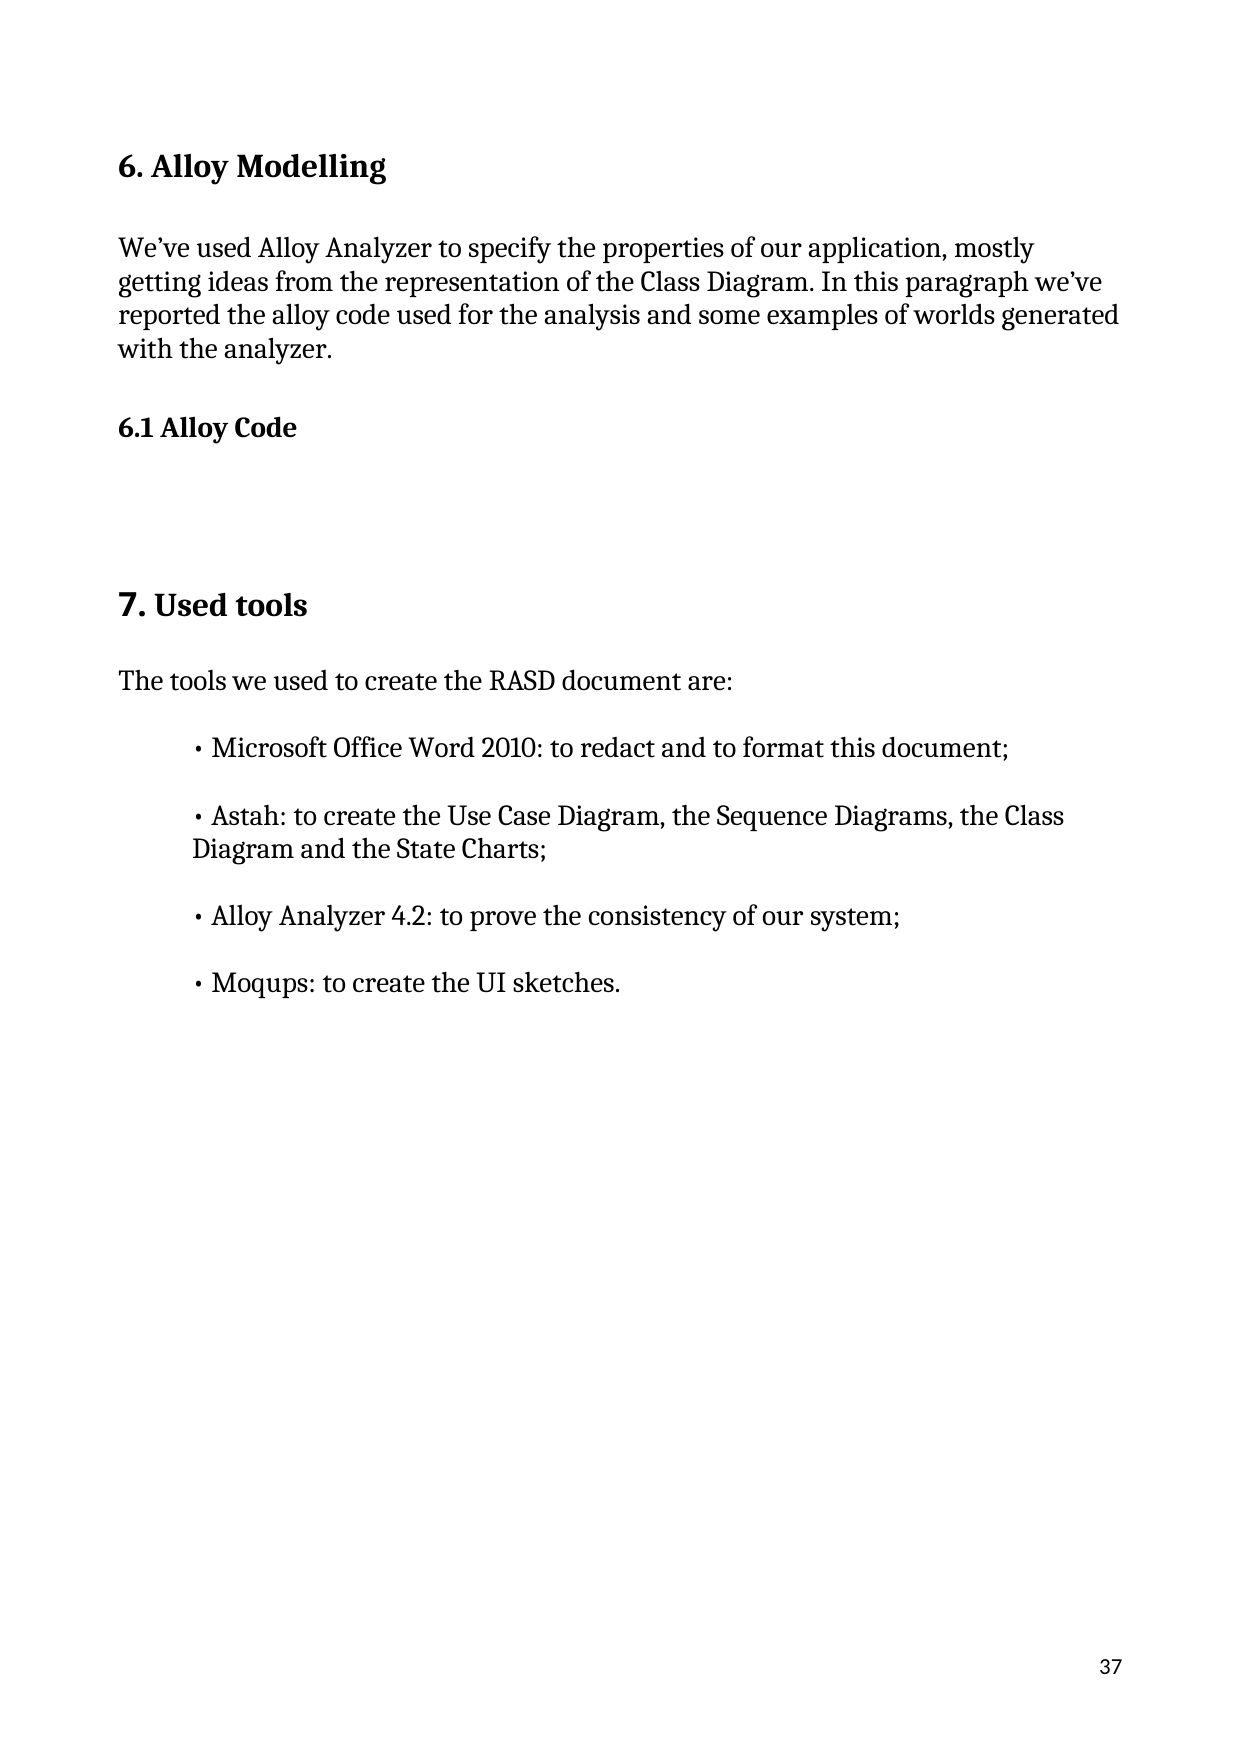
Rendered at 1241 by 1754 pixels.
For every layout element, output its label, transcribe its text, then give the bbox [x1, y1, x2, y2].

text The tools we used to create the RASD document are: [118, 664, 1122, 698]
text 7. Used tools [118, 581, 1122, 626]
text We’ve used Alloy Analyzer to specify the properties of our application, mostly getting ideas from the representation of the Class Diagram. In this paragraph we’ve reported the alloy code used for the analysis and some examples of worlds generated with the analyzer. [118, 231, 1122, 366]
text • Microsoft Office Word 2010: to redact and to format this document; [118, 732, 1122, 765]
text • Alloy Analyzer 4.2: to prove the consistency of our system; [192, 899, 1122, 933]
text 6.1 Alloy Code [118, 411, 1122, 444]
text 6. Alloy Modelling [118, 148, 1122, 186]
text • Moqups: to create the UI sketches. [118, 966, 1122, 1000]
text • Astah: to create the Use Case Diagram, the Sequence Diagrams, the Class Diagram and the State Charts; [192, 799, 1122, 866]
